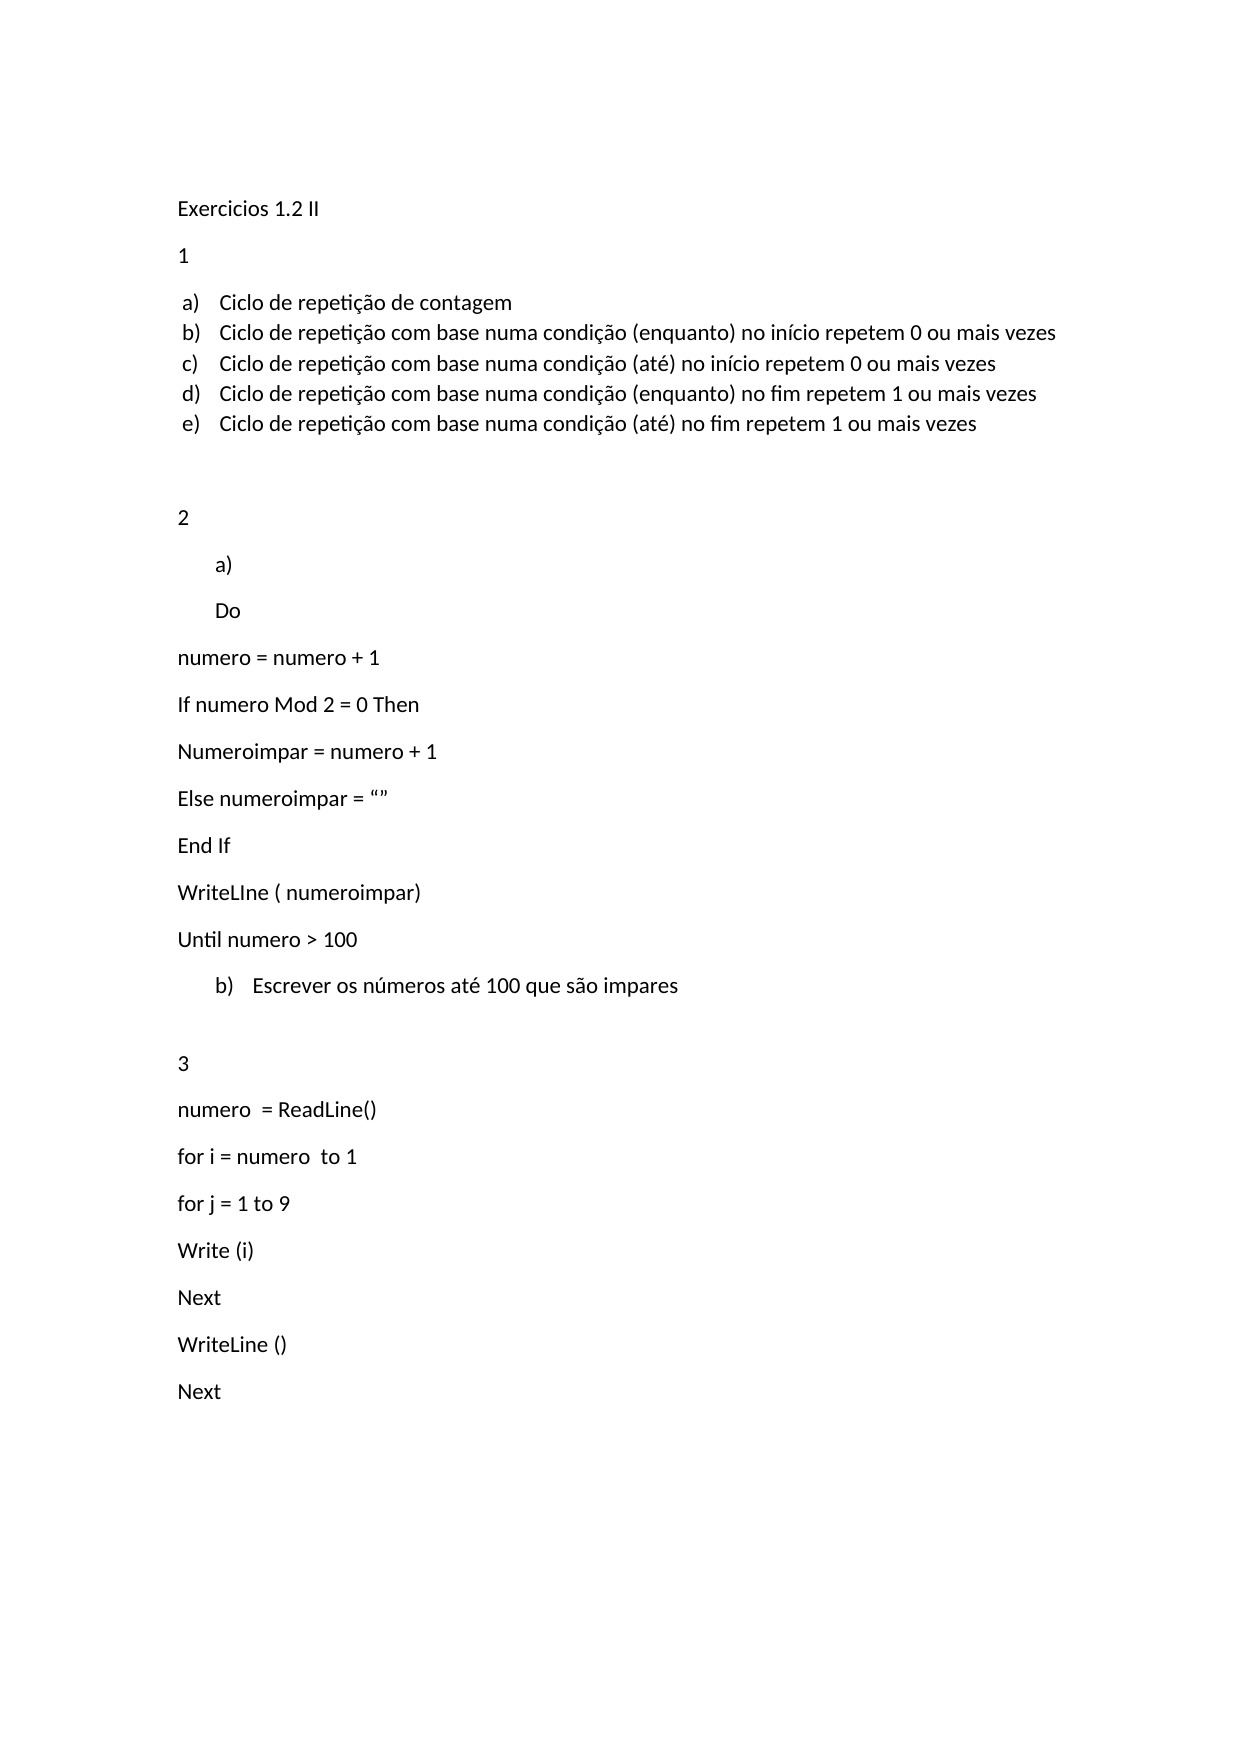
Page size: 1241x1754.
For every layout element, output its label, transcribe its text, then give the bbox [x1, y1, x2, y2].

text Exercicios 1.2 II [177, 194, 1063, 222]
text Next [177, 1377, 1063, 1405]
text 2 [177, 503, 1063, 531]
text for i = numero to 1 [177, 1142, 1063, 1170]
text Numeroimpar = numero + 1 [177, 737, 1063, 765]
list Ciclo de repetição com base numa condição (enquanto) no início repetem 0 ou mais vezes [182, 318, 1063, 346]
list Ciclo de repetição com base numa condição (até) no fim repetem 1 ou mais vezes [182, 409, 1063, 437]
text WriteLine () [177, 1330, 1063, 1358]
text 1 [177, 241, 1063, 269]
text WriteLIne ( numeroimpar) [177, 878, 1063, 906]
text Else numeroimpar = “” [177, 784, 1063, 812]
list Ciclo de repetição com base numa condição (enquanto) no fim repetem 1 ou mais vezes [182, 379, 1063, 407]
list Ciclo de repetição com base numa condição (até) no início repetem 0 ou mais vezes [182, 349, 1063, 377]
list Ciclo de repetição de contagem [182, 288, 1063, 316]
text Next [177, 1283, 1063, 1311]
text numero = numero + 1 [177, 643, 1063, 671]
text 3 [177, 1049, 1063, 1077]
text If numero Mod 2 = 0 Then [177, 690, 1063, 718]
list Escrever os números até 100 que são impares [215, 972, 1063, 999]
text End If [177, 831, 1063, 859]
text Until numero > 100 [177, 925, 1063, 953]
text Do [215, 597, 1063, 624]
text Write (i) [177, 1236, 1063, 1264]
text numero = ReadLine() [177, 1096, 1063, 1123]
text for j = 1 to 9 [177, 1189, 1063, 1217]
